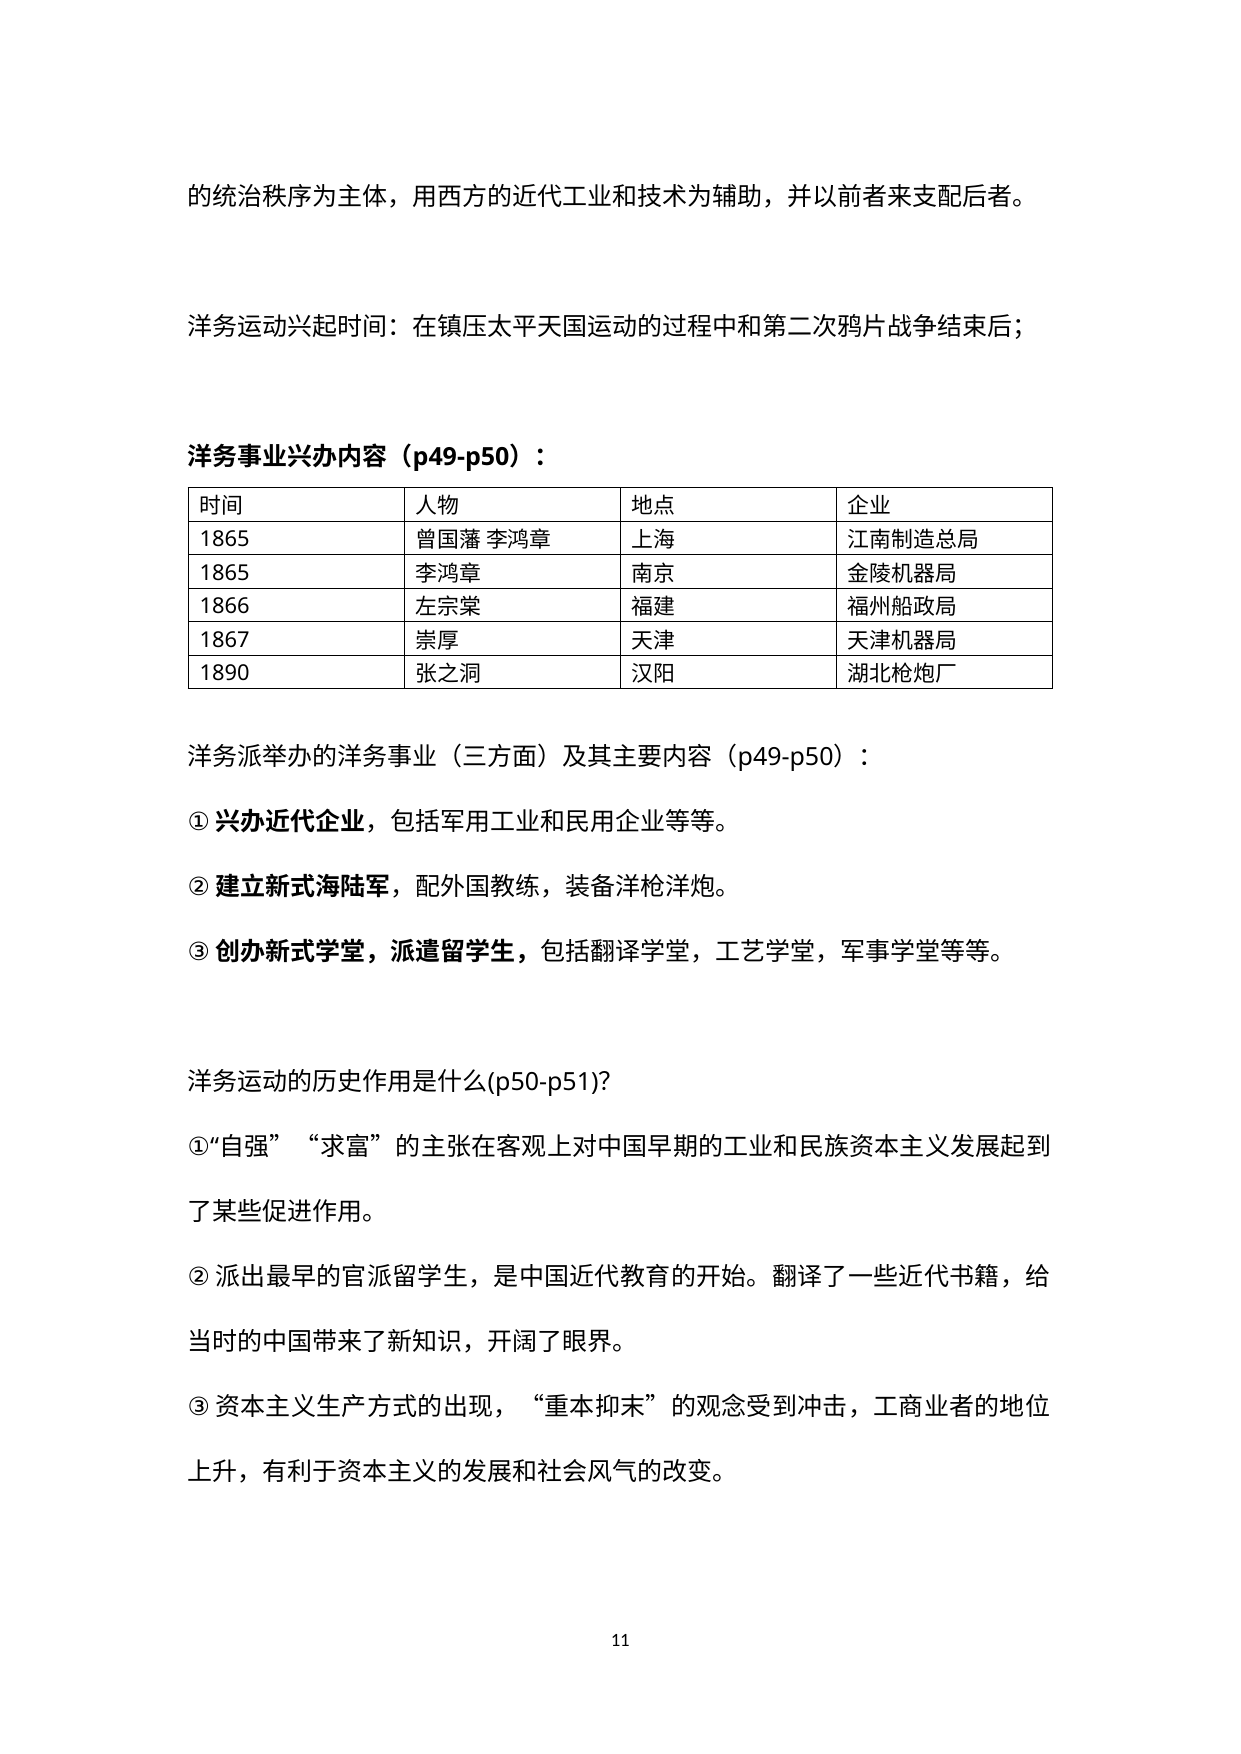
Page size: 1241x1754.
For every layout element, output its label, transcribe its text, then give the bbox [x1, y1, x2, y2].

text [187, 162, 1053, 227]
text ③资本主义生产方式的出现，“重本抑末”的观念受到冲击，工商业者的地位上升，有利于资本主义的发展和社会风气的改变。 [187, 1372, 1053, 1502]
table_cell 福州船政局 [837, 589, 1052, 621]
table_cell 崇厚 [405, 622, 620, 655]
table_header 时间 [189, 488, 404, 521]
table_cell 南京 [621, 555, 836, 588]
table_cell 张之洞 [405, 656, 620, 688]
table_header 企业 [837, 488, 1052, 521]
table_cell 金陵机器局 [837, 555, 1052, 588]
table_cell 1865 [189, 522, 404, 554]
text ①兴办近代企业，包括军用工业和民用企业等等。 [187, 787, 1053, 852]
table_cell 上海 [621, 522, 836, 554]
table_cell 福建 [621, 589, 836, 621]
text ②建立新式海陆军，配外国教练，装备洋枪洋炮。 [187, 852, 1053, 917]
text 洋务派举办的洋务事业（三方面）及其主要内容（p49-p50）： [187, 722, 1053, 787]
text ③创办新式学堂，派遣留学生，包括翻译学堂，工艺学堂，军事学堂等等。 [187, 917, 1053, 982]
text ①“自强”“求富”的主张在客观上对中国早期的工业和民族资本主义发展起到了某些促进作用。 [187, 1112, 1053, 1242]
table_header 人物 [405, 488, 620, 521]
table_cell 左宗棠 [405, 589, 620, 621]
table_cell 李鸿章 [405, 555, 620, 588]
table_cell 1866 [189, 589, 404, 621]
text 洋务事业兴办内容（p49-p50）： [187, 422, 1053, 487]
text 洋务运动的历史作用是什么(p50-p51)？ [187, 1047, 1053, 1112]
table_cell 湖北枪炮厂 [837, 656, 1052, 688]
table_cell 1867 [189, 622, 404, 655]
table_cell 汉阳 [621, 656, 836, 688]
table_cell 江南制造总局 [837, 522, 1052, 554]
table_cell 1890 [189, 656, 404, 688]
text ②派出最早的官派留学生，是中国近代教育的开始。翻译了一些近代书籍，给当时的中国带来了新知识，开阔了眼界。 [187, 1242, 1053, 1372]
table_cell 天津 [621, 622, 836, 655]
table_cell 1865 [189, 555, 404, 588]
text 洋务运动兴起时间：在镇压太平天国运动的过程中和第二次鸦片战争结束后； [187, 292, 1053, 357]
table_header 地点 [621, 488, 836, 521]
table_cell 曾国藩 李鸿章 [405, 522, 620, 554]
table_cell 天津机器局 [837, 622, 1052, 655]
